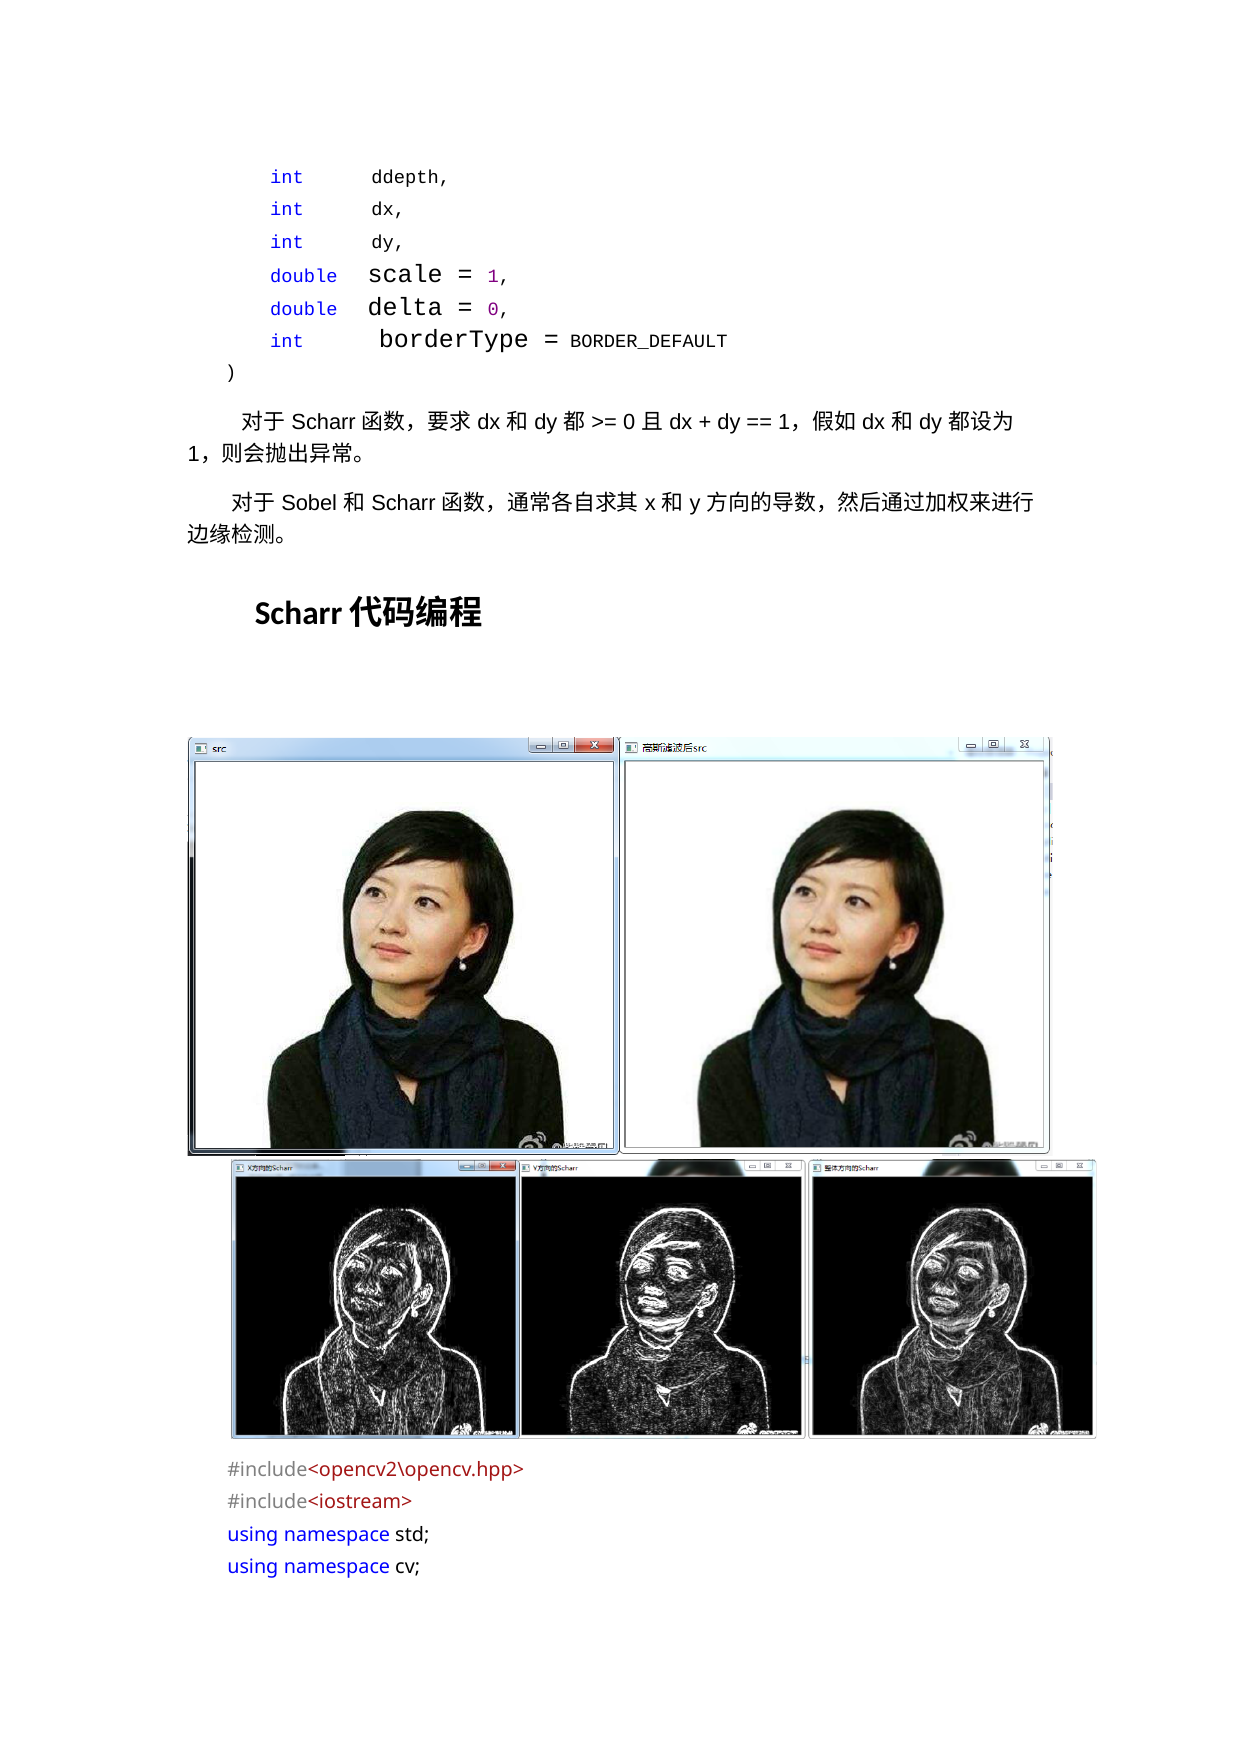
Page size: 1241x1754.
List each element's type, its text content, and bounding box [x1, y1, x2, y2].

text #include<opencv2\opencv.hpp> [187, 1452, 1053, 1484]
text ) [187, 357, 1053, 389]
text #include<iostream> [187, 1484, 1053, 1517]
text using namespace cv; [187, 1549, 1053, 1582]
text int ddepth, [187, 162, 1053, 194]
picture [231, 1159, 1097, 1439]
text double delta = 0, [187, 292, 1053, 324]
text using namespace std; [187, 1517, 1053, 1549]
subtitle Scharr代码编程 [187, 578, 1053, 643]
text int dy, [187, 227, 1053, 259]
text 对于 Sobel 和 Scharr 函数，通常各自求其 x 和 y 方向的导数，然后通过加权来进行边缘检测。 [187, 486, 1053, 551]
text int borderType = BORDER_DEFAULT [187, 324, 1053, 357]
picture [187, 737, 1053, 1156]
text double scale = 1, [187, 259, 1053, 292]
text int dx, [187, 194, 1053, 227]
text 对于 Scharr 函数，要求 dx 和 dy 都 >= 0 且 dx + dy == 1，假如 dx 和 dy 都设为 1，则会抛出异常。 [187, 405, 1053, 470]
